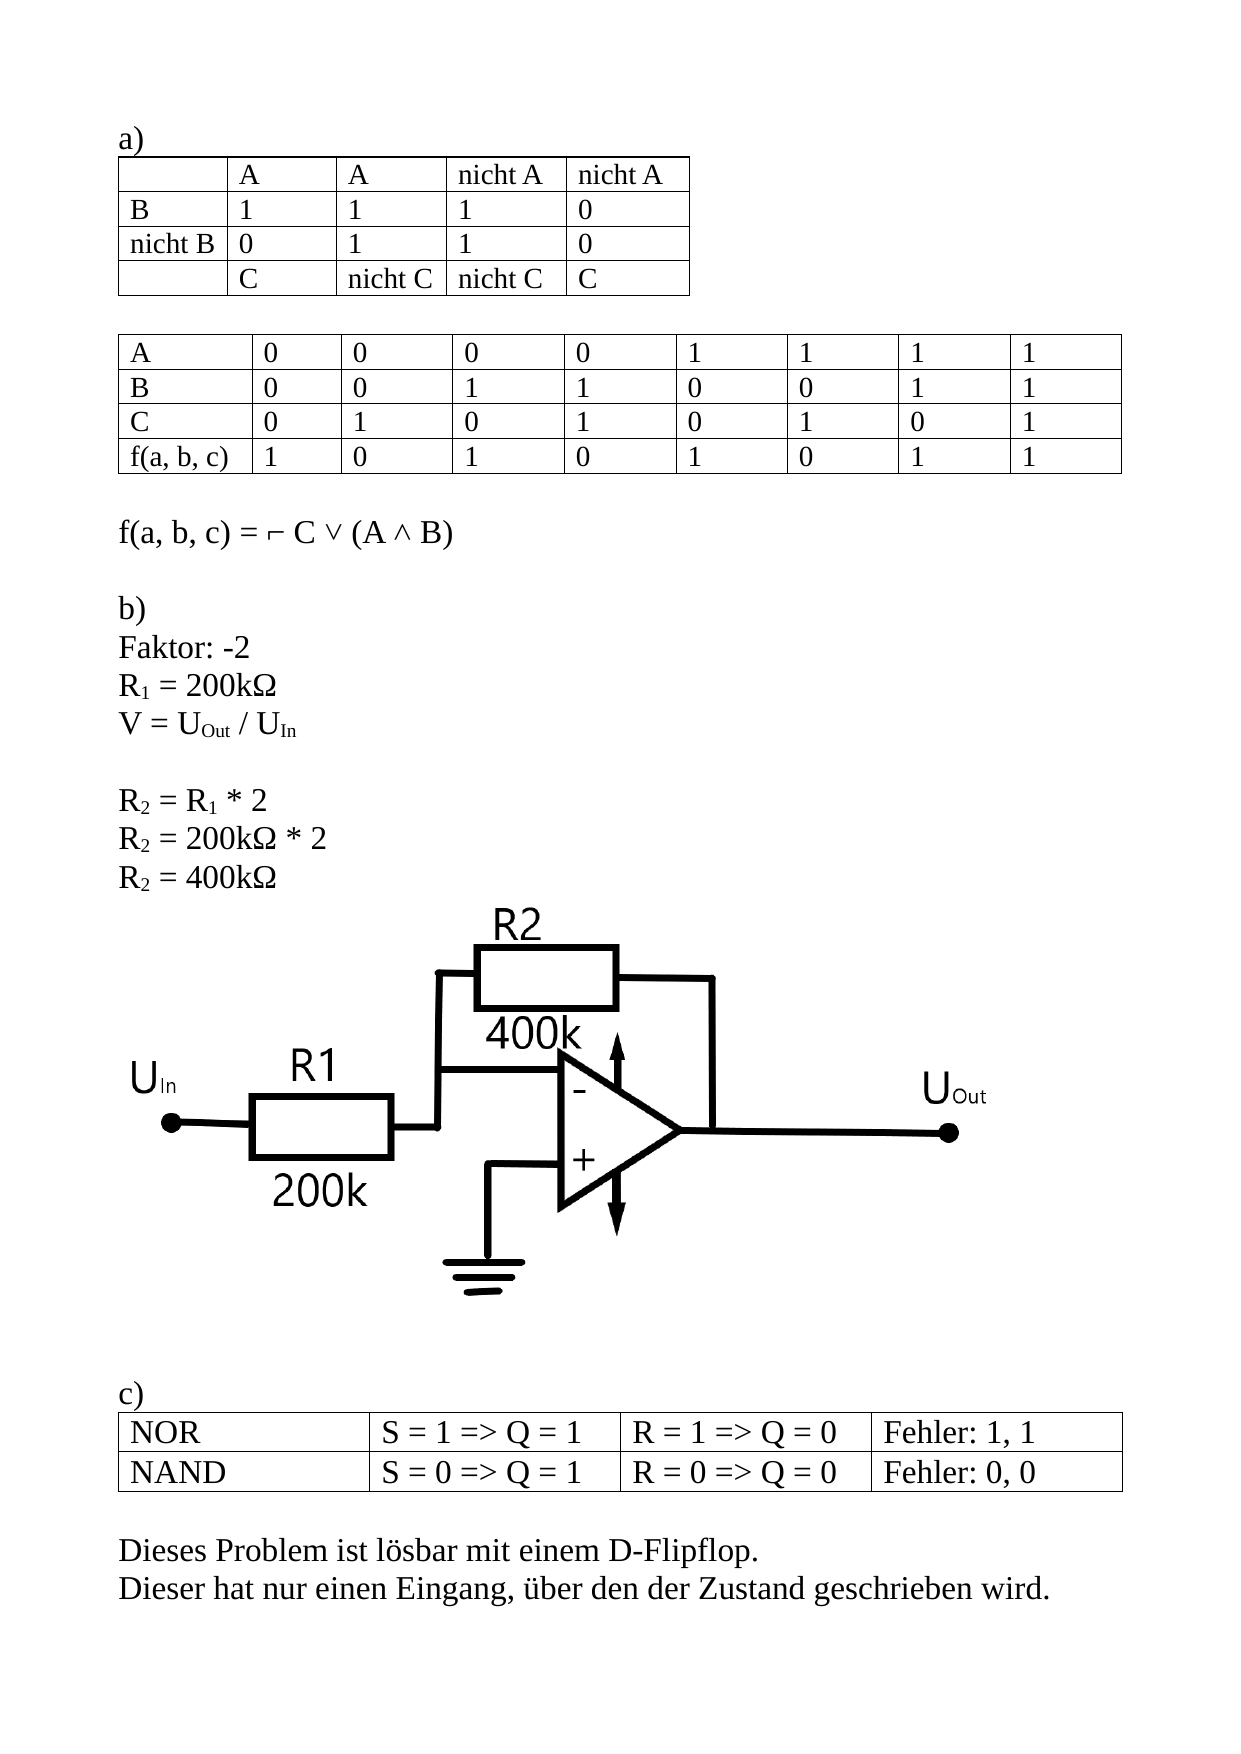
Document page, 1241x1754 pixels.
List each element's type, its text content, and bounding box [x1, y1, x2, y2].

text f(a, b, c) = ⌐ C ˅ (A ˄ B) [118, 512, 1122, 550]
table_cell 1 [337, 192, 446, 226]
table_cell B [119, 370, 252, 403]
table_cell 0 [677, 404, 787, 438]
table_header 1 [1011, 335, 1121, 369]
table_cell 1 [253, 439, 341, 472]
table_cell 0 [453, 404, 564, 438]
table_cell 0 [567, 227, 689, 260]
table_header 0 [565, 335, 676, 369]
table_cell S = 0 => Q = 1 [370, 1452, 620, 1491]
table_header 0 [253, 335, 341, 369]
table_cell 0 [342, 370, 452, 403]
table_header Fehler: 1, 1 [872, 1413, 1122, 1451]
text R2 = 200kΩ * 2 [118, 818, 1122, 857]
table_header 1 [788, 335, 898, 369]
table_cell 1 [565, 404, 676, 438]
table_cell 1 [453, 370, 564, 403]
table_cell Fehler: 0, 0 [872, 1452, 1122, 1491]
table_header 0 [342, 335, 452, 369]
table_cell 1 [565, 370, 676, 403]
table_header NOR [119, 1413, 369, 1451]
table_cell 0 [899, 404, 1010, 438]
table_header 1 [677, 335, 787, 369]
text R2 = R1 * 2 [118, 780, 1122, 818]
table_header A [337, 158, 446, 191]
table_cell R = 0 => Q = 0 [621, 1452, 871, 1491]
table_cell 1 [447, 227, 566, 260]
text Dieses Problem ist lösbar mit einem D-Flipflop. [118, 1530, 1122, 1568]
table_cell NAND [119, 1452, 369, 1491]
table_cell 0 [253, 370, 341, 403]
table_cell 1 [677, 439, 787, 472]
table_cell 0 [677, 370, 787, 403]
table_header S = 1 => Q = 1 [370, 1413, 620, 1451]
table_cell 1 [342, 404, 452, 438]
table_cell B [119, 192, 227, 226]
table_header [119, 158, 227, 191]
table_cell f(a, b, c) [119, 439, 252, 472]
text b) [118, 588, 1122, 627]
table_cell 1 [447, 192, 566, 226]
table_cell 0 [342, 439, 452, 472]
text V = UOut / UIn [118, 703, 1122, 742]
table_header 1 [899, 335, 1010, 369]
table_cell nicht C [447, 261, 566, 295]
table_cell 1 [1011, 404, 1121, 438]
table_cell nicht B [119, 227, 227, 260]
table_header A [228, 158, 336, 191]
table_cell 1 [453, 439, 564, 472]
table_cell 1 [899, 439, 1010, 472]
table_cell 1 [899, 370, 1010, 403]
table_cell 1 [228, 192, 336, 226]
table_cell 1 [1011, 439, 1121, 472]
text Dieser hat nur einen Eingang, über den der Zustand geschrieben wird. [118, 1568, 1122, 1607]
table_cell C [567, 261, 689, 295]
table_cell 1 [788, 404, 898, 438]
table_cell 1 [337, 227, 446, 260]
table_cell 0 [565, 439, 676, 472]
table_cell 1 [1011, 370, 1121, 403]
text a) [118, 118, 1122, 156]
table_cell 0 [253, 404, 341, 438]
text c) [118, 1374, 1122, 1412]
table_cell 0 [788, 370, 898, 403]
table_cell C [119, 404, 252, 438]
table_header A [119, 335, 252, 369]
text R1 = 200kΩ [118, 665, 1122, 703]
table_cell nicht C [337, 261, 446, 295]
table_header nicht A [567, 158, 689, 191]
text R2 = 400kΩ [118, 857, 1122, 895]
table_header nicht A [447, 158, 566, 191]
table_cell 0 [788, 439, 898, 472]
table_cell 0 [567, 192, 689, 226]
picture [118, 895, 1126, 1374]
table_cell C [228, 261, 336, 295]
table_cell 0 [228, 227, 336, 260]
table_header 0 [453, 335, 564, 369]
table_cell [119, 261, 227, 295]
text Faktor: -2 [118, 627, 1122, 665]
table_header R = 1 => Q = 0 [621, 1413, 871, 1451]
